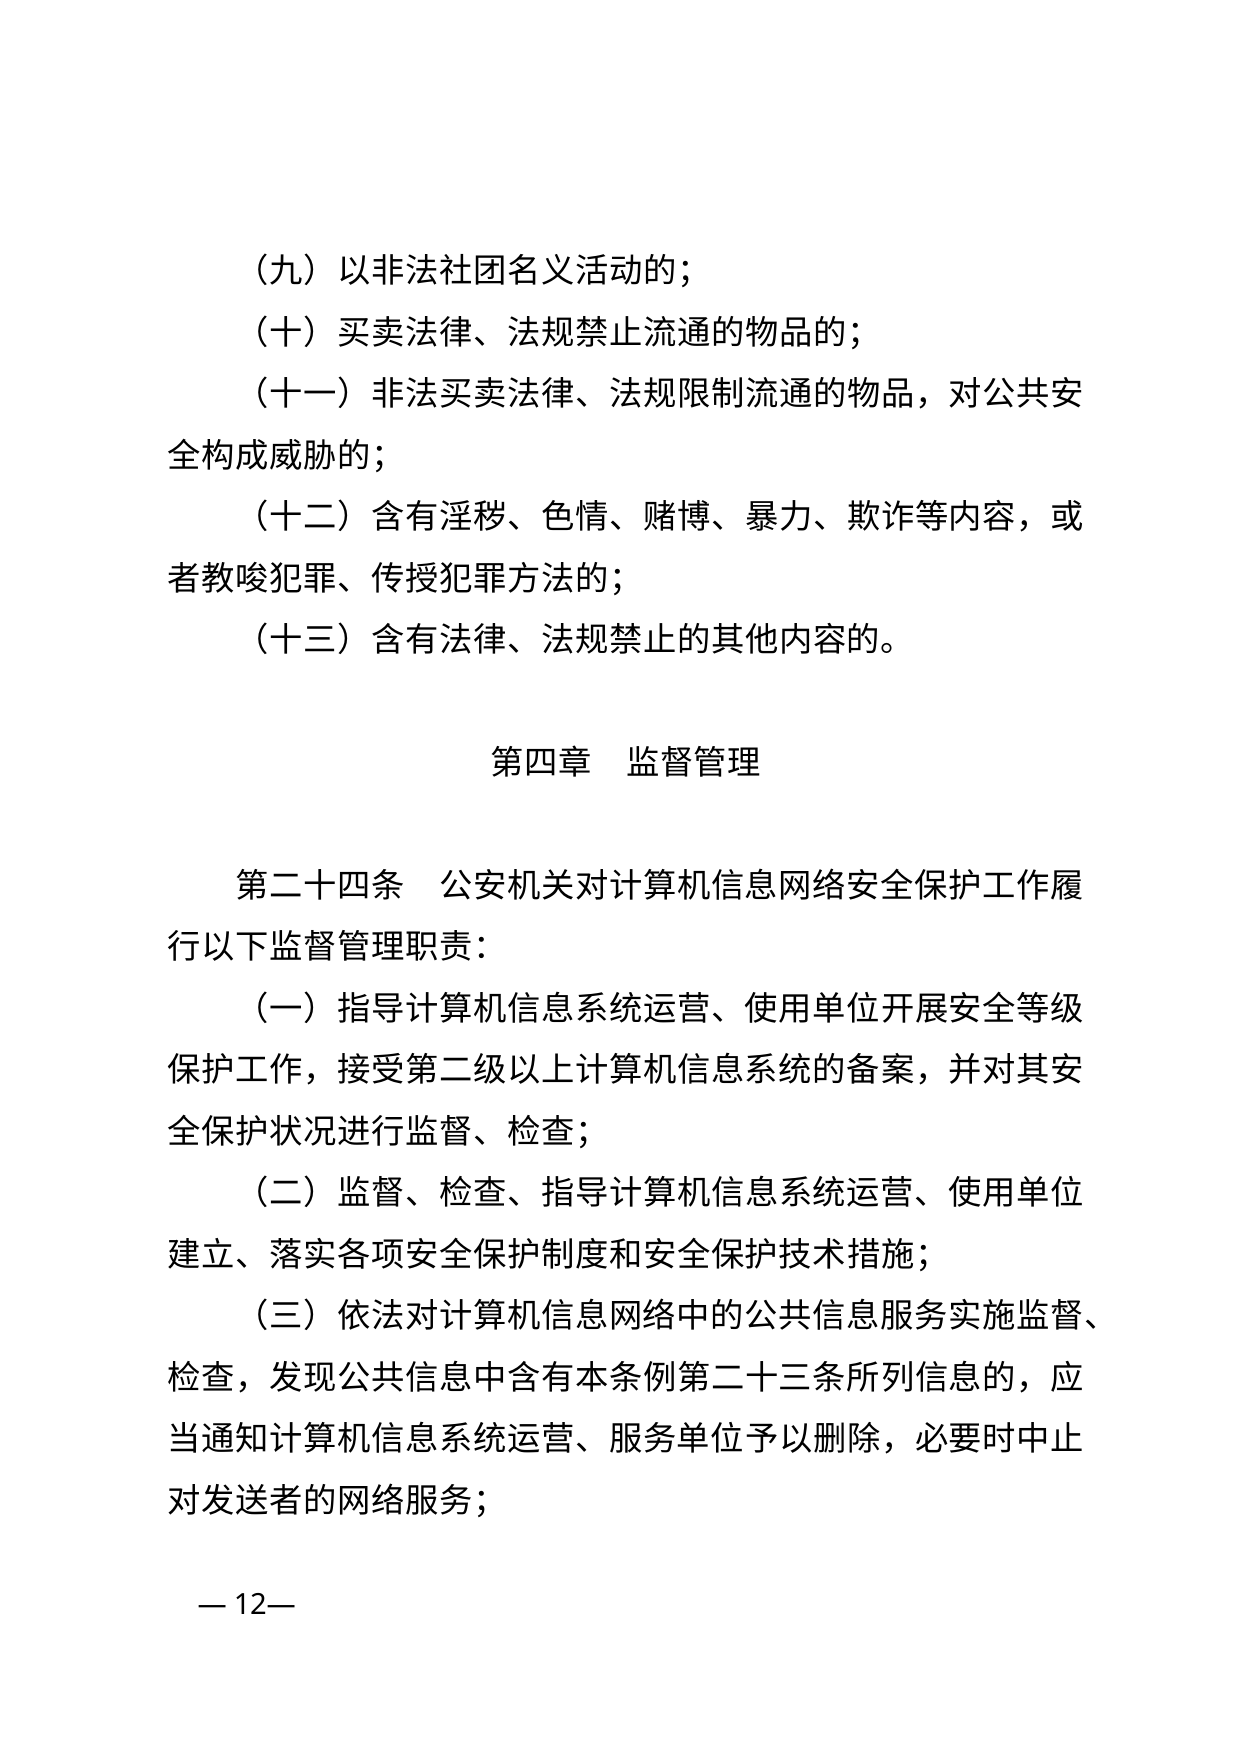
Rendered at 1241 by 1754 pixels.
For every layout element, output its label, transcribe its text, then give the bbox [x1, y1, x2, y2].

text （十一）非法买卖法律、法规限制流通的物品，对公共安全构成威胁的； [168, 361, 1084, 483]
text （九）以非法社团名义活动的； [168, 238, 1084, 299]
text （二）监督、检查、指导计算机信息系统运营、使用单位建立、落实各项安全保护制度和安全保护技术措施； [168, 1159, 1084, 1282]
text 第四章 监督管理 [168, 729, 1084, 791]
text （十二）含有淫秽、色情、赌博、暴力、欺诈等内容，或者教唆犯罪、传授犯罪方法的； [168, 483, 1084, 606]
text （十三）含有法律、法规禁止的其他内容的。 [168, 606, 1084, 668]
text （十）买卖法律、法规禁止流通的物品的； [168, 299, 1084, 361]
text （一）指导计算机信息系统运营、使用单位开展安全等级保护工作，接受第二级以上计算机信息系统的备案，并对其安全保护状况进行监督、检查； [168, 975, 1084, 1159]
text 第二十四条 公安机关对计算机信息网络安全保护工作履行以下监督管理职责： [168, 852, 1084, 975]
text （三）依法对计算机信息网络中的公共信息服务实施监督、检查，发现公共信息中含有本条例第二十三条所列信息的，应当通知计算机信息系统运营、服务单位予以删除，必要时中止对发送者的网络服务； [168, 1282, 1084, 1528]
